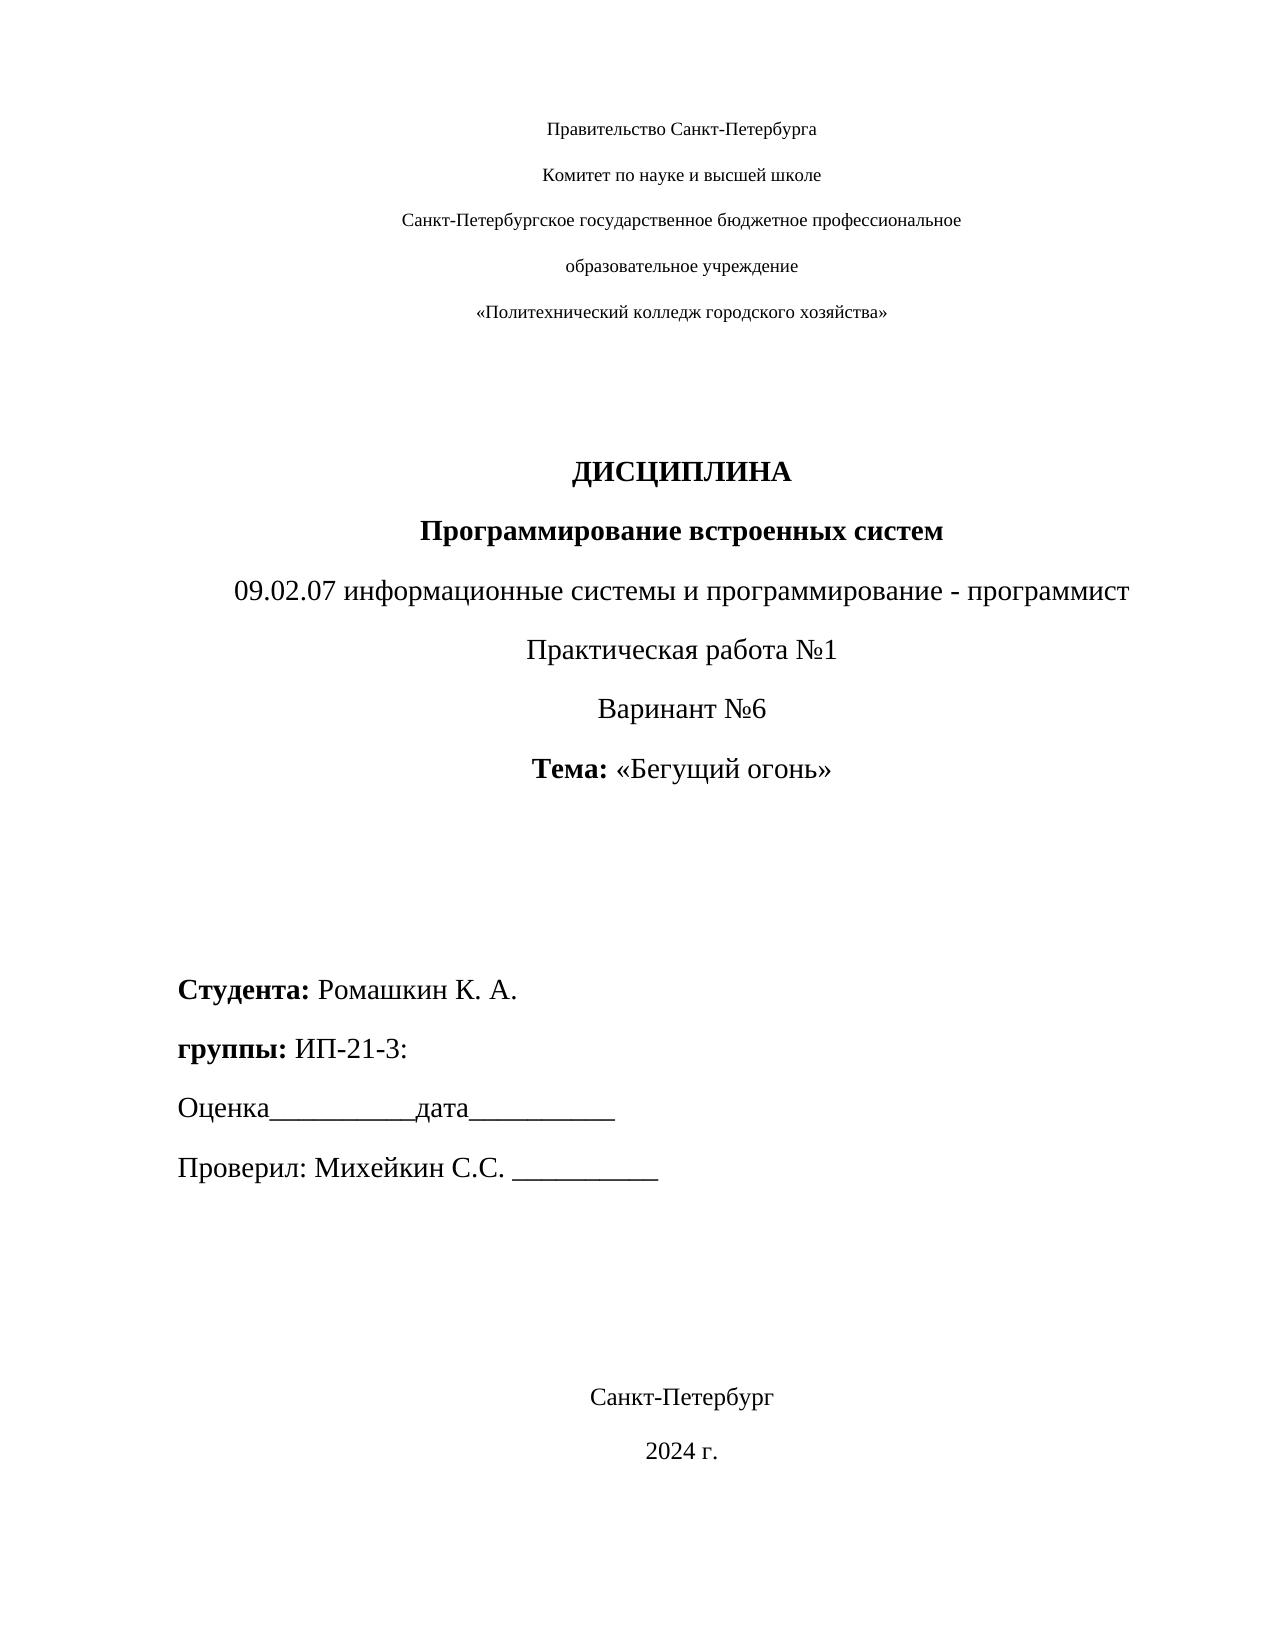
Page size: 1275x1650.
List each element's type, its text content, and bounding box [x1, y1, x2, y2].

text Тема: «Бегущий огонь» [177, 751, 1186, 784]
text Проверил: Михейкин С.С. __________ [177, 1150, 1186, 1183]
text Санкт-Петербург [177, 1382, 1186, 1411]
text Варинант №6 [177, 691, 1186, 725]
text «Политехнический колледж городского хозяйства» [177, 301, 1186, 322]
text Санкт-Петербургское государственное бюджетное профессиональное [177, 209, 1186, 231]
text образовательное учреждение [177, 255, 1186, 277]
text Правительство Санкт-Петербурга [177, 118, 1186, 140]
text Программирование встроенных систем [177, 513, 1186, 547]
text Оценка__________дата__________ [177, 1091, 1186, 1124]
text Студента: Ромашкин К. А. [177, 972, 1186, 1005]
text 09.02.07 информационные системы и программирование - программист [177, 573, 1186, 606]
text Комитет по науке и высшей школе [177, 164, 1186, 185]
text группы: ИП-21-3: [177, 1031, 1186, 1065]
text Практическая работа №1 [177, 632, 1186, 666]
text ДИСЦИПЛИНА [177, 454, 1186, 487]
text 2024 г. [177, 1436, 1186, 1464]
